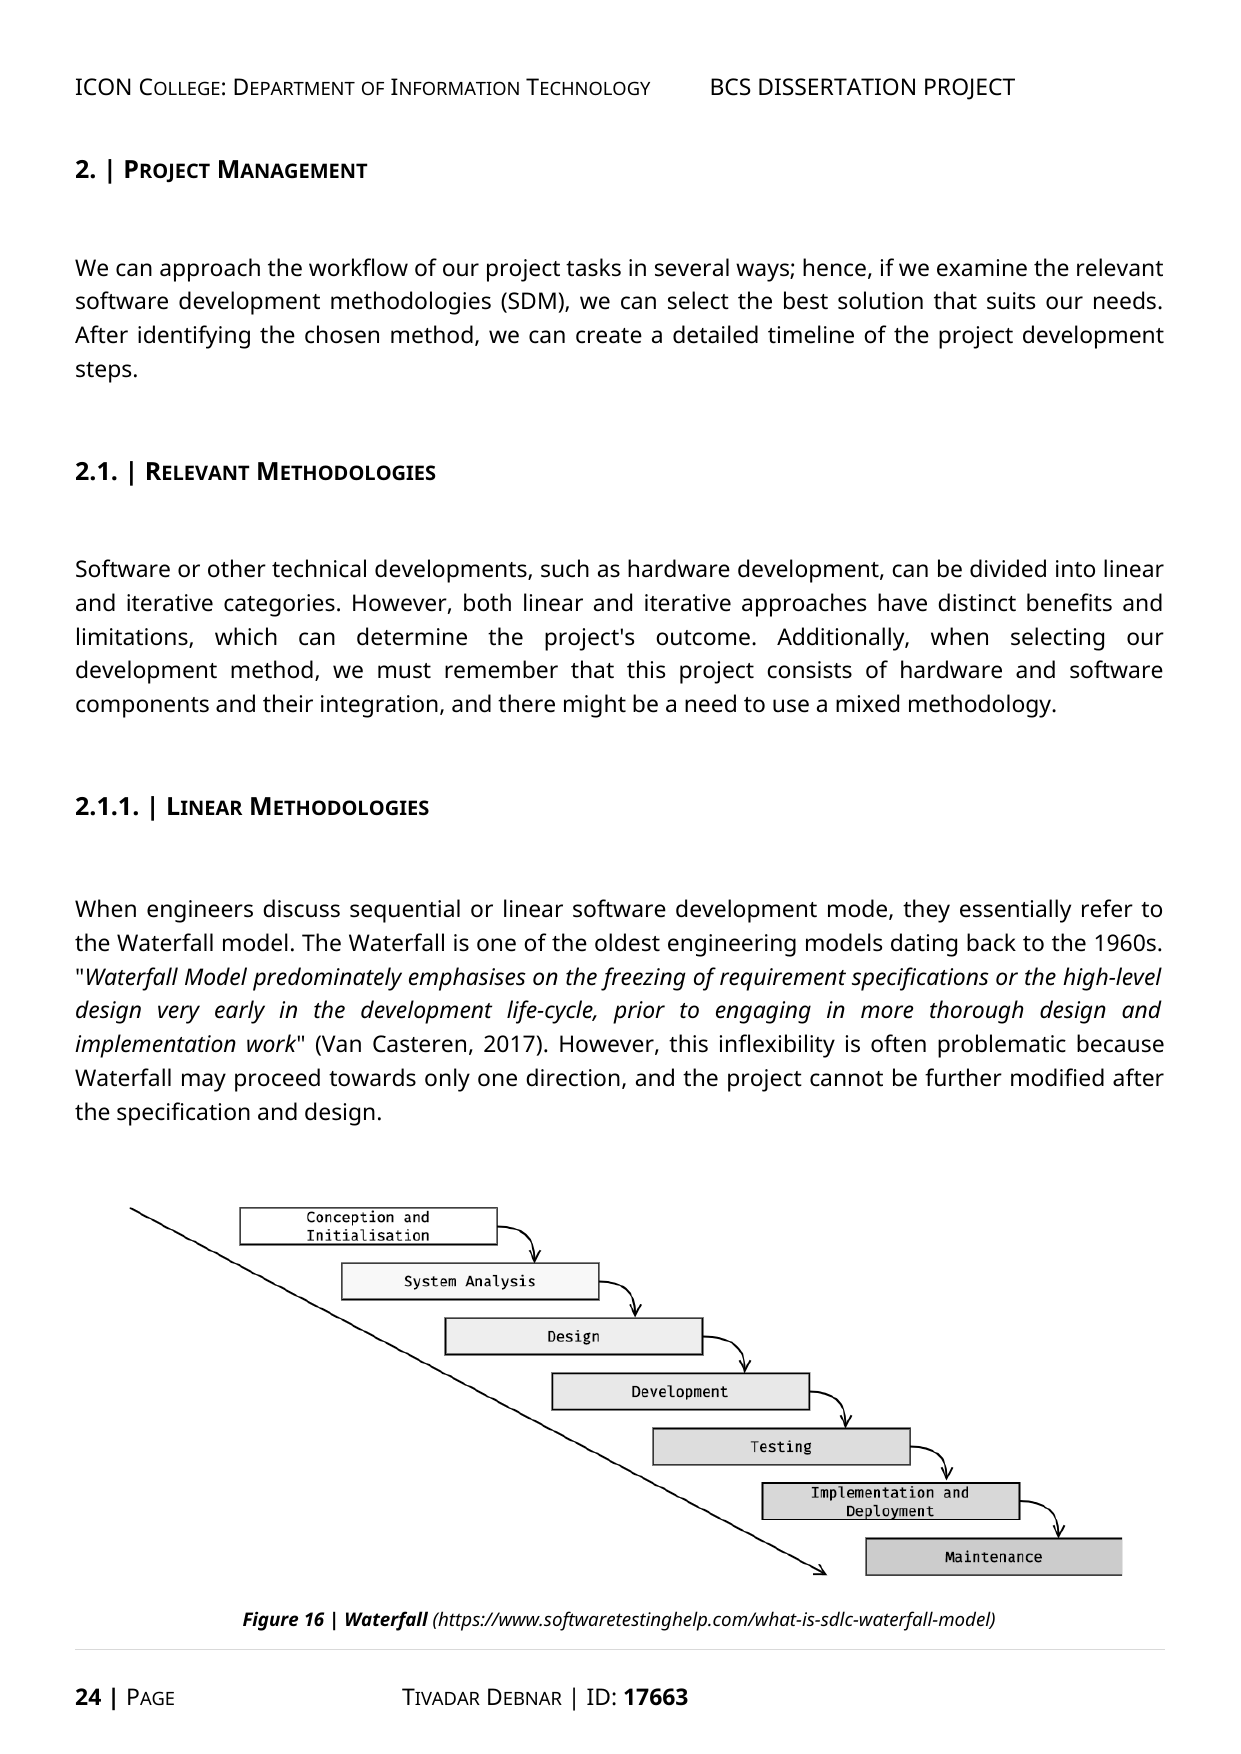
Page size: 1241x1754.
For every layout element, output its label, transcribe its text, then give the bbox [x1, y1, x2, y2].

text We can approach the workflow of our project tasks in several ways; hence, if we examine the relevant software development methodologies (SDM), we can select the best solution that suits our needs. After identifying the chosen method, we can create a detailed timeline of the project development steps. [75, 251, 1165, 384]
text When engineers discuss sequential or linear software development mode, they essentially refer to the Waterfall model. The Waterfall is one of the oldest engineering models dating back to the 1960s. "Waterfall Model predominately emphasises on the freezing of requirement specifications or the high-level design very early in the development life-cycle, prior to engaging in more thorough design and implementation work" . However, this inflexibility is often problematic because Waterfall may proceed towards only one direction, and the project cannot be further modified after the specification and design. [75, 893, 1165, 1127]
text Figure 16 | Waterfall (https://www.softwaretestinghelp.com/what-is-sdlc-waterfall-model) [75, 1606, 1165, 1632]
subtitle 2.1.1. | Linear Methodologies [75, 789, 1165, 823]
subtitle 2. | Project Management [75, 152, 1165, 186]
text Software or other technical developments, such as hardware development, can be divided into linear and iterative categories. However, both linear and iterative approaches have distinct benefits and limitations, which can determine the project's outcome. Additionally, when selecting our development method, we must remember that this project consists of hardware and software components and their integration, and there might be a need to use a mixed methodology. [75, 553, 1165, 719]
subtitle 2.1. | Relevant Methodologies [75, 453, 1165, 488]
picture [118, 1196, 1123, 1587]
